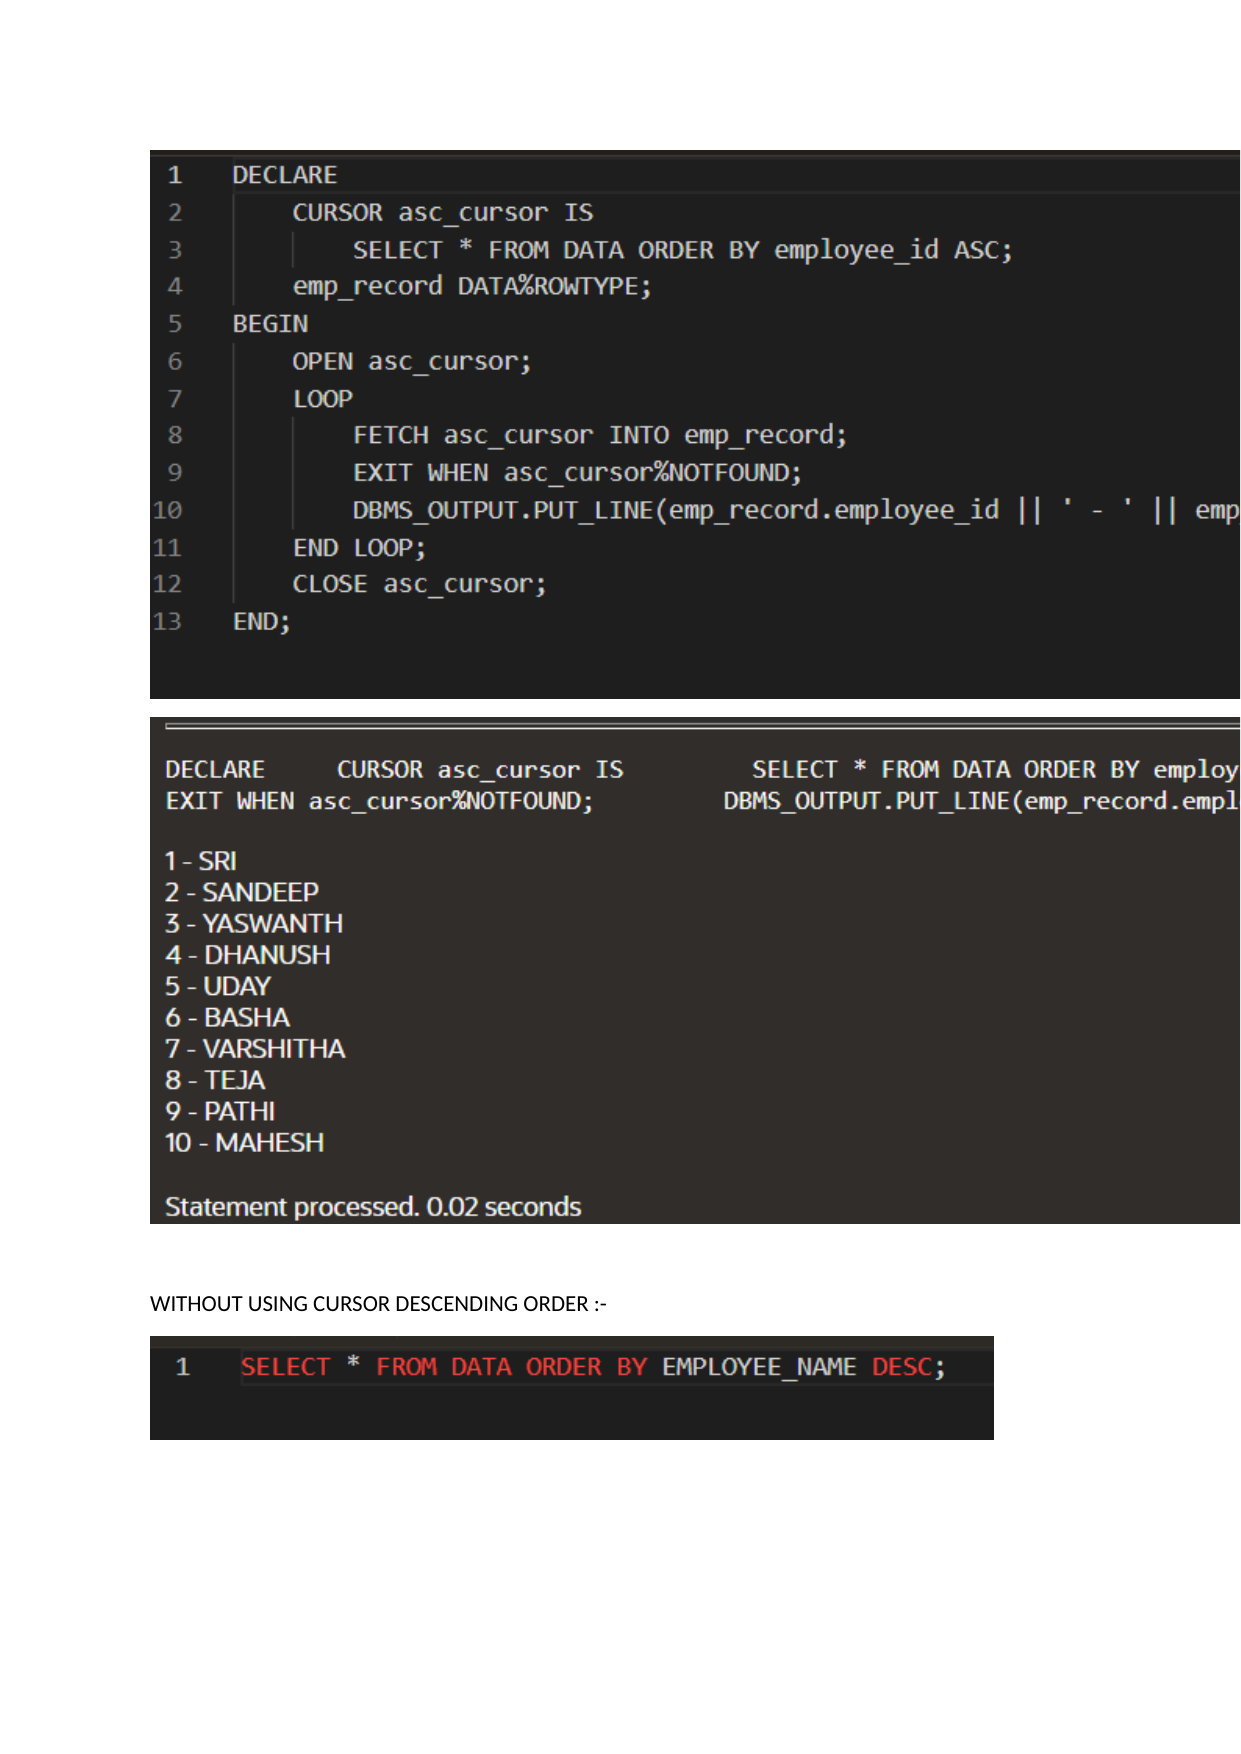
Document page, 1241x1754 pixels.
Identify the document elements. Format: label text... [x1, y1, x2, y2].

text WITHOUT USING CURSOR DESCENDING ORDER :- [150, 1289, 1090, 1317]
picture [150, 717, 1241, 1224]
picture [150, 1336, 994, 1440]
picture [150, 150, 1241, 699]
